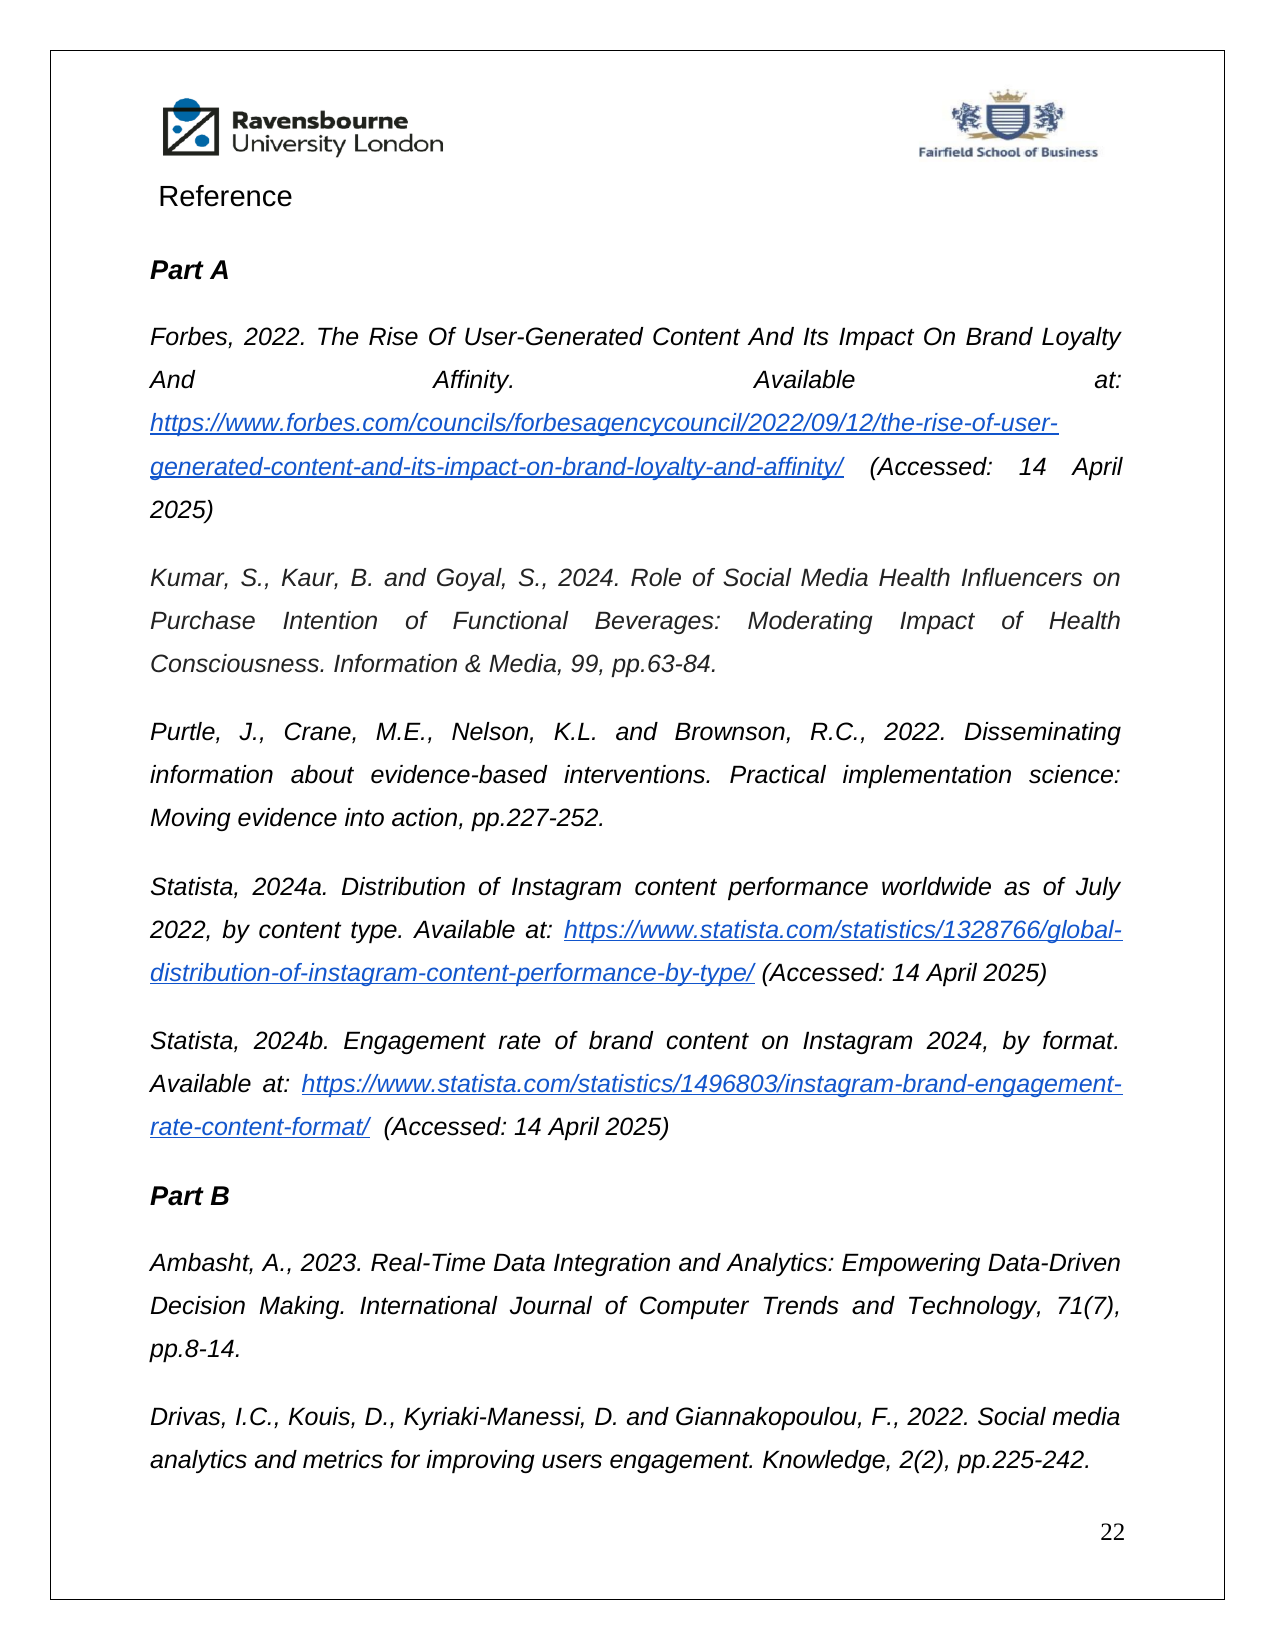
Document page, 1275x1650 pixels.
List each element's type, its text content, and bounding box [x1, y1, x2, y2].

text Statista, 2024b. Engagement rate of brand content on Instagram 2024, by format. Available at: https://www.statista.com/statistics/1496803/instagram-brand-engagement-rate-content-format/ (Accessed: 14 April 2025) [150, 1026, 1125, 1141]
text Reference [150, 179, 1125, 213]
picture [150, 94, 452, 165]
text Ambasht, A., 2023. Real-Time Data Integration and Analytics: Empowering Data-Driven Decision Making. International Journal of Computer Trends and Technology, 71(7), pp.8-14. [150, 1248, 1125, 1363]
text Kumar, S., Kaur, B. and Goyal, S., 2024. Role of Social Media Health Influencers on Purchase Intention of Functional Beverages: Moderating Impact of Health Consciousness. Information & Media, 99, pp.63-84. [150, 563, 1125, 678]
text Drivas, I.C., Kouis, D., Kyriaki-Manessi, D. and Giannakopoulou, F., 2022. Social media analytics and metrics for improving users engagement. Knowledge, 2(2), pp.225-242. [150, 1402, 1125, 1474]
picture [918, 75, 1105, 165]
subtitle Part B [150, 1180, 1125, 1211]
text Purtle, J., Crane, M.E., Nelson, K.L. and Brownson, R.C., 2022. Disseminating information about evidence-based interventions. Practical implementation science: Moving evidence into action, pp.227-252. [150, 717, 1125, 832]
text Statista, 2024a. Distribution of Instagram content performance worldwide as of July 2022, by content type. Available at: https://www.statista.com/statistics/1328766/global-distribution-of-instagram-content-performance-by-type/ (Accessed: 14 April 2025) [150, 871, 1125, 986]
subtitle Part A [150, 254, 1125, 286]
text Forbes, 2022. The Rise Of User-Generated Content And Its Impact On Brand Loyalty And Affinity. Available at: https://www.forbes.com/councils/forbesagencycouncil/2022/09/12/the-rise-of-user-generated-content-and-its-impact-on-brand-loyalty-and-affinity/ (Accessed: 14 April 2025) [150, 322, 1125, 523]
